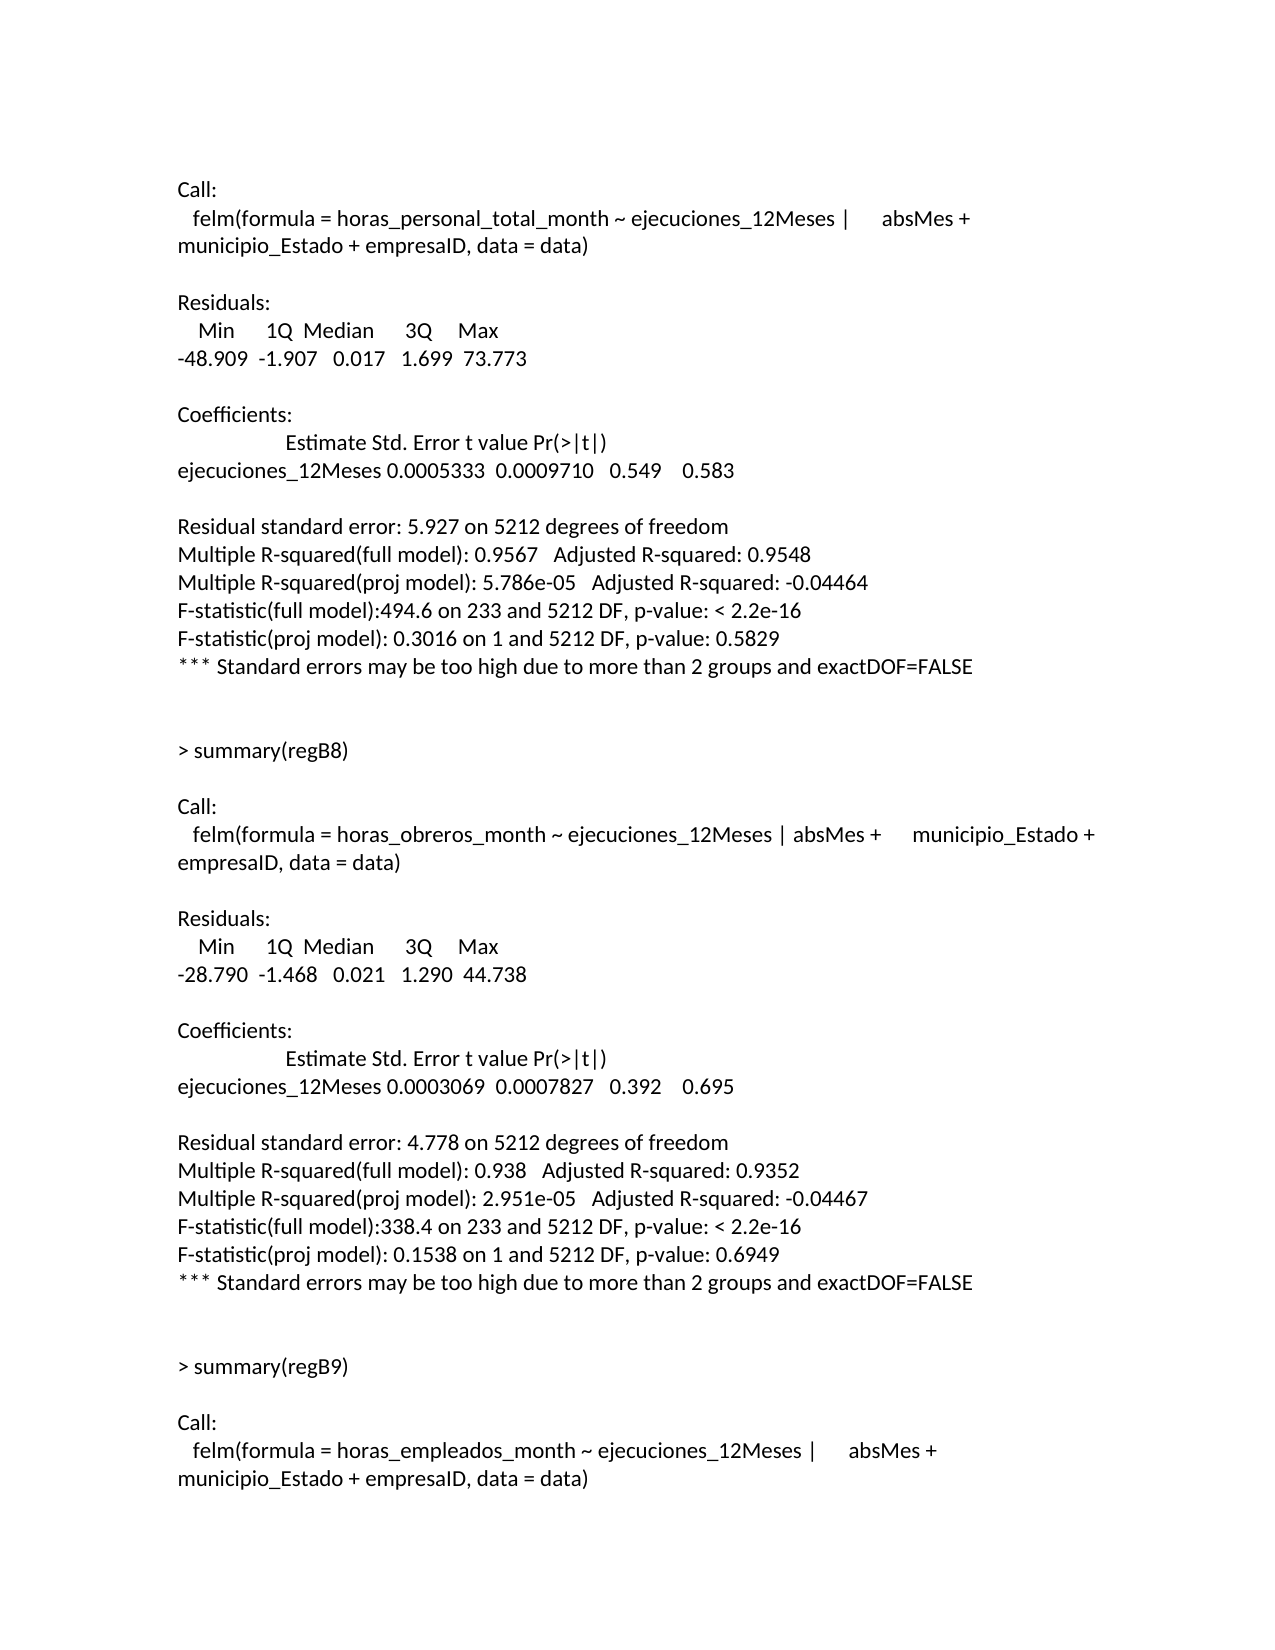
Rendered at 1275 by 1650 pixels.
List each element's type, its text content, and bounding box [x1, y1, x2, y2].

text Residuals: [177, 288, 1098, 316]
text Coefficients: [177, 400, 1098, 428]
text Residual standard error: 4.778 on 5212 degrees of freedom [177, 1128, 1098, 1156]
text Multiple R-squared(proj model): 5.786e-05 Adjusted R-squared: -0.04464 [177, 568, 1098, 596]
text F-statistic(full model):338.4 on 233 and 5212 DF, p-value: < 2.2e-16 [177, 1212, 1098, 1240]
text Multiple R-squared(full model): 0.9567 Adjusted R-squared: 0.9548 [177, 540, 1098, 568]
text Min 1Q Median 3Q Max [177, 316, 1098, 344]
text Estimate Std. Error t value Pr(>|t|) [177, 428, 1098, 456]
text F-statistic(proj model): 0.3016 on 1 and 5212 DF, p-value: 0.5829 [177, 624, 1098, 652]
text Residuals: [177, 904, 1098, 932]
text felm(formula = horas_personal_total_month ~ ejecuciones_12Meses | absMes + municipio_Estado + empresaID, data = data) [177, 204, 1098, 260]
text Call: [177, 1408, 1098, 1437]
text F-statistic(proj model): 0.1538 on 1 and 5212 DF, p-value: 0.6949 [177, 1240, 1098, 1268]
text -28.790 -1.468 0.021 1.290 44.738 [177, 960, 1098, 988]
text *** Standard errors may be too high due to more than 2 groups and exactDOF=FALSE [177, 1268, 1098, 1296]
text ejecuciones_12Meses 0.0003069 0.0007827 0.392 0.695 [177, 1072, 1098, 1100]
text Call: [177, 792, 1098, 820]
text felm(formula = horas_obreros_month ~ ejecuciones_12Meses | absMes + municipio_Estado + empresaID, data = data) [177, 820, 1098, 876]
text Coefficients: [177, 1016, 1098, 1044]
text Multiple R-squared(proj model): 2.951e-05 Adjusted R-squared: -0.04467 [177, 1184, 1098, 1212]
text > summary(regB9) [177, 1352, 1098, 1381]
text Call: [177, 176, 1098, 204]
text Estimate Std. Error t value Pr(>|t|) [177, 1044, 1098, 1072]
text *** Standard errors may be too high due to more than 2 groups and exactDOF=FALSE [177, 652, 1098, 680]
text ejecuciones_12Meses 0.0005333 0.0009710 0.549 0.583 [177, 456, 1098, 484]
text > summary(regB8) [177, 736, 1098, 764]
text Multiple R-squared(full model): 0.938 Adjusted R-squared: 0.9352 [177, 1156, 1098, 1184]
text Residual standard error: 5.927 on 5212 degrees of freedom [177, 512, 1098, 540]
text felm(formula = horas_empleados_month ~ ejecuciones_12Meses | absMes + municipio_Estado + empresaID, data = data) [177, 1437, 1098, 1493]
text Min 1Q Median 3Q Max [177, 932, 1098, 960]
text F-statistic(full model):494.6 on 233 and 5212 DF, p-value: < 2.2e-16 [177, 596, 1098, 624]
text -48.909 -1.907 0.017 1.699 73.773 [177, 344, 1098, 372]
